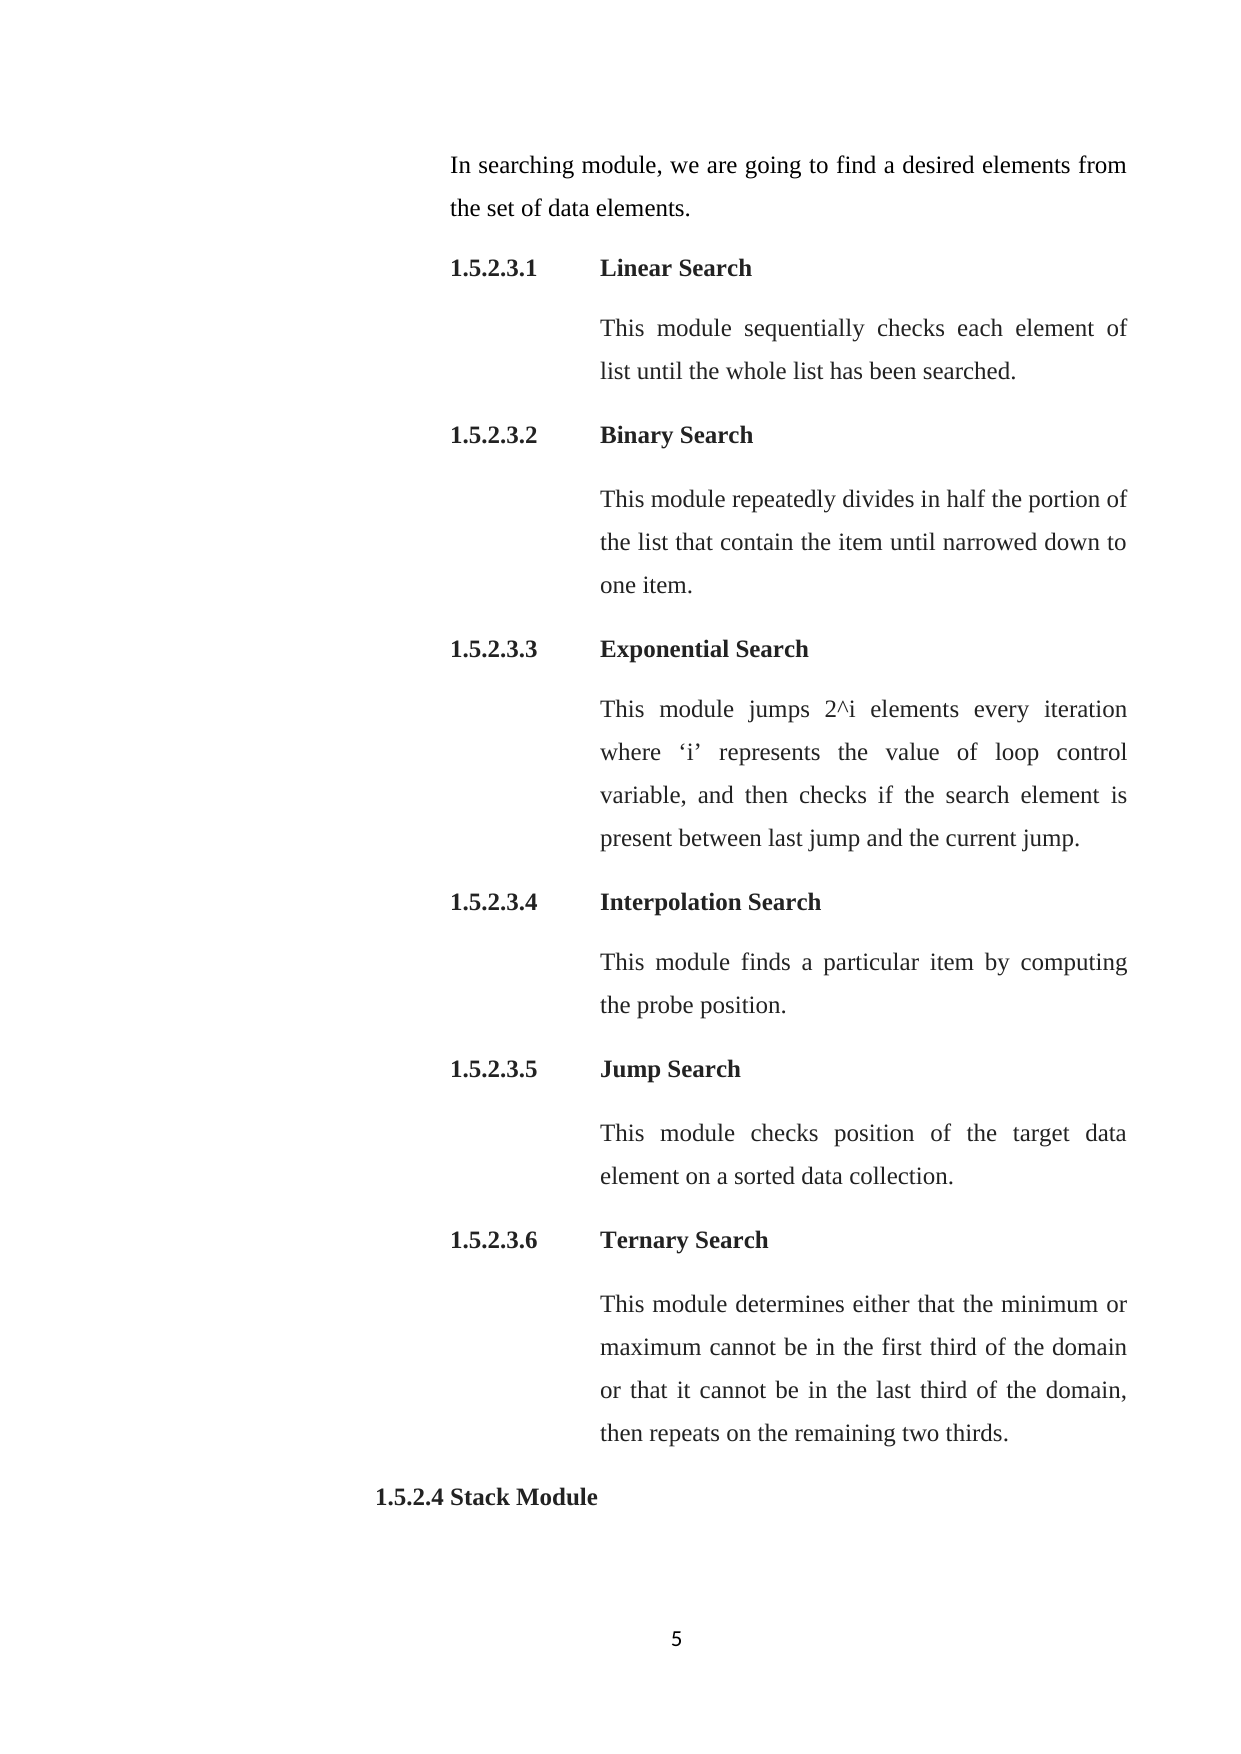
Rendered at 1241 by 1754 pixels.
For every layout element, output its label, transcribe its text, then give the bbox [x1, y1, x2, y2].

text This module checks position of the target data element on a sorted data collection. [600, 1118, 1128, 1190]
text This module repeatedly divides in half the portion of the list that contain the item until narrowed down to one item. [600, 484, 1128, 599]
text 1.5.2.3.3 Exponential Search [375, 634, 1128, 663]
text 1.5.2.3.1 Linear Search [450, 253, 1128, 282]
text 1.5.2.3.4 Interpolation Search [375, 887, 1128, 916]
text 1.5.2.3.5 Jump Search [375, 1054, 1128, 1083]
text 1.5.2.3.2 Binary Search [375, 420, 1128, 448]
text In searching module, we are going to find a desired elements from the set of data elements. [450, 150, 1128, 222]
text 1.5.2.4 Stack Module [300, 1482, 1128, 1511]
text 1.5.2.3.6 Ternary Search [375, 1225, 1128, 1254]
text This module determines either that the minimum or maximum cannot be in the first third of the domain or that it cannot be in the last third of the domain, then repeats on the remaining two thirds. [600, 1289, 1128, 1447]
text This module jumps 2^i elements every iteration where ‘i’ represents the value of loop control variable, and then checks if the search element is present between last jump and the current jump. [600, 694, 1128, 852]
text This module sequentially checks each element of list until the whole list has been searched. [600, 313, 1128, 384]
text This module finds a particular item by computing the probe position. [600, 947, 1128, 1019]
